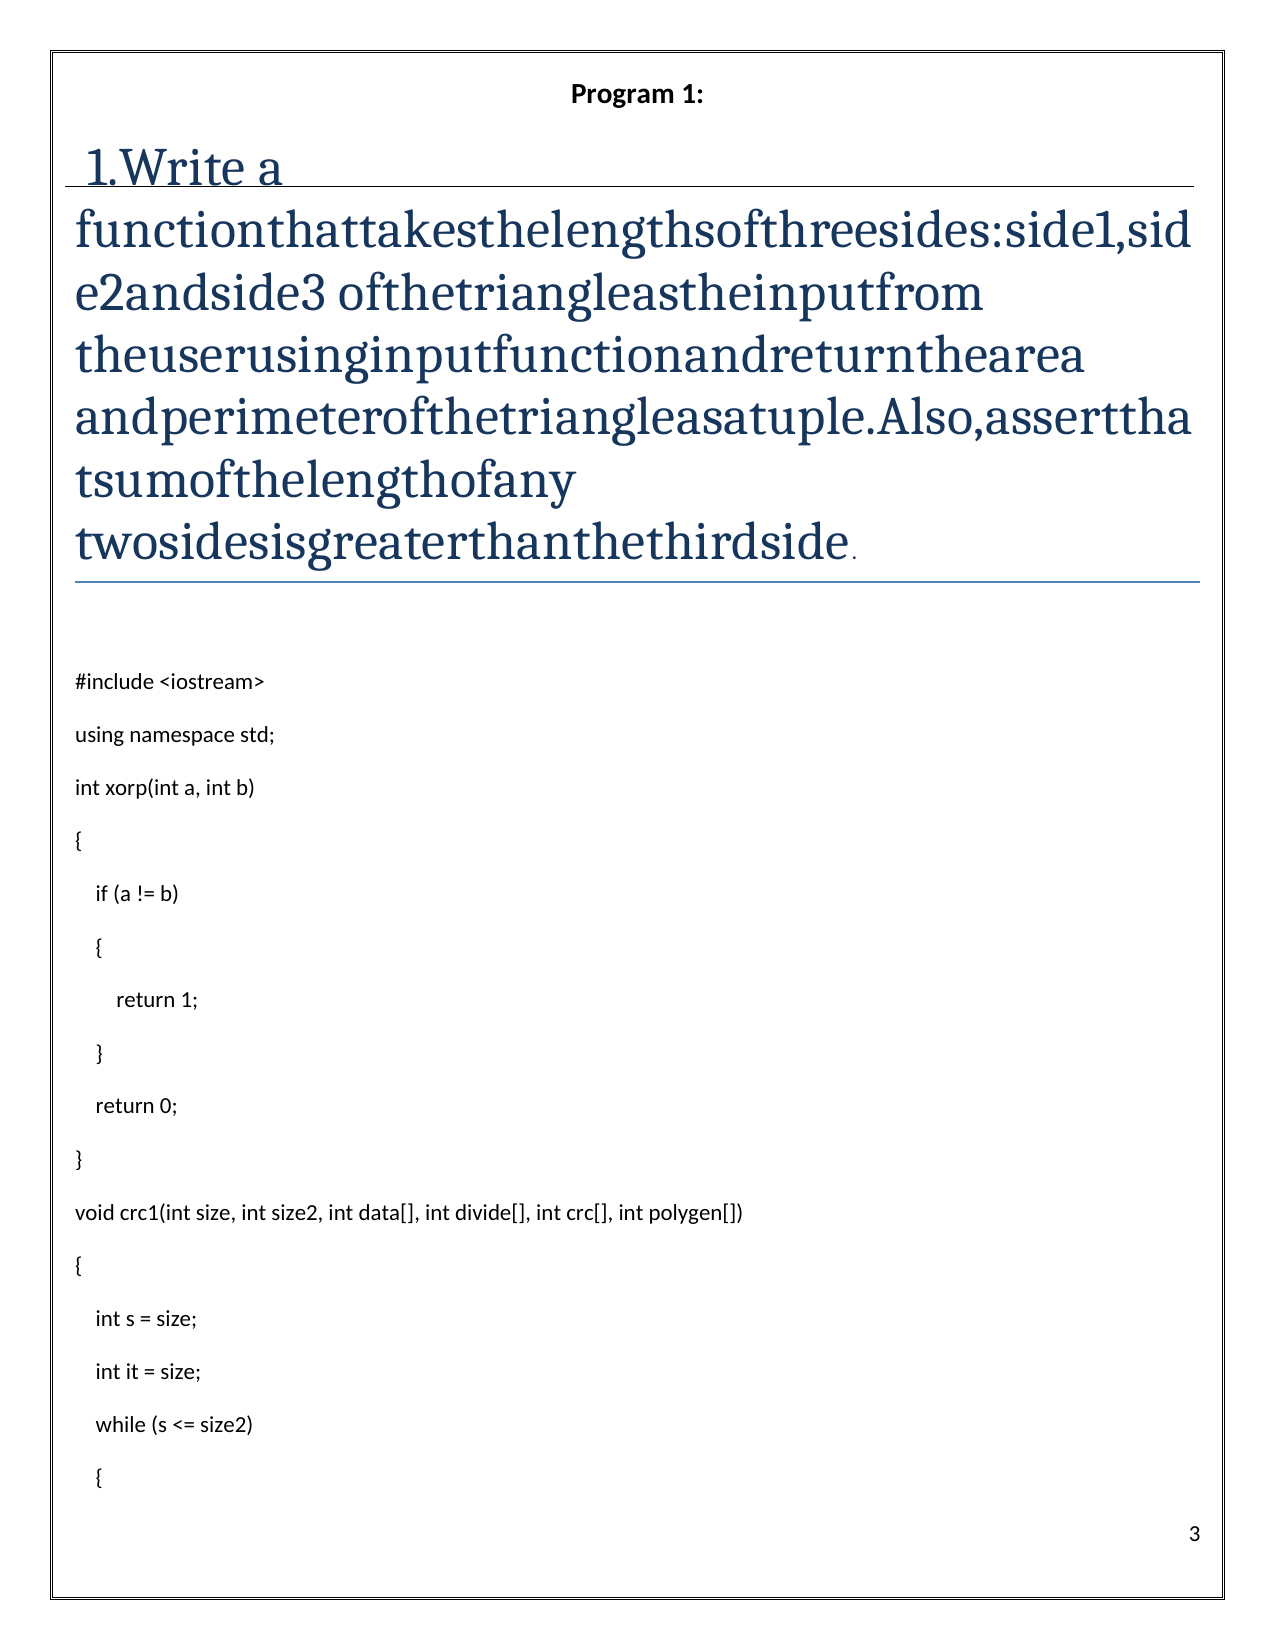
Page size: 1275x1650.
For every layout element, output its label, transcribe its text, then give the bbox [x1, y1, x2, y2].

text { [75, 1251, 1200, 1279]
text { [75, 1463, 1200, 1491]
text while (s <= size2) [75, 1410, 1200, 1438]
text int s = size; [75, 1304, 1200, 1332]
text { [75, 827, 1200, 854]
text int xorp(int a, int b) [75, 773, 1200, 802]
text using namespace std; [75, 721, 1200, 748]
text Program 1: [75, 75, 1200, 111]
text return 1; [75, 986, 1200, 1014]
text } [75, 1039, 1200, 1067]
text void crc1(int size, int size2, int data[], int divide[], int crc[], int polygen[]) [75, 1198, 1200, 1226]
text #include <iostream> [75, 667, 1200, 696]
text if (a != b) [75, 879, 1200, 908]
text int it = size; [75, 1357, 1200, 1385]
text { [75, 933, 1200, 961]
text return 0; [75, 1092, 1200, 1120]
title andperimeterofthetriangleasatuple.Also,assertthatsumofthelengthofany [75, 386, 1200, 511]
title twosidesisgreaterthanthethirdside. [75, 511, 1200, 581]
title 1.Write a functionthattakesthelengthsofthreesides:side1,side2andside3 ofthetriangleastheinputfrom theuserusinginputfunctionandreturnthearea [75, 137, 1200, 386]
text } [75, 1145, 1200, 1173]
